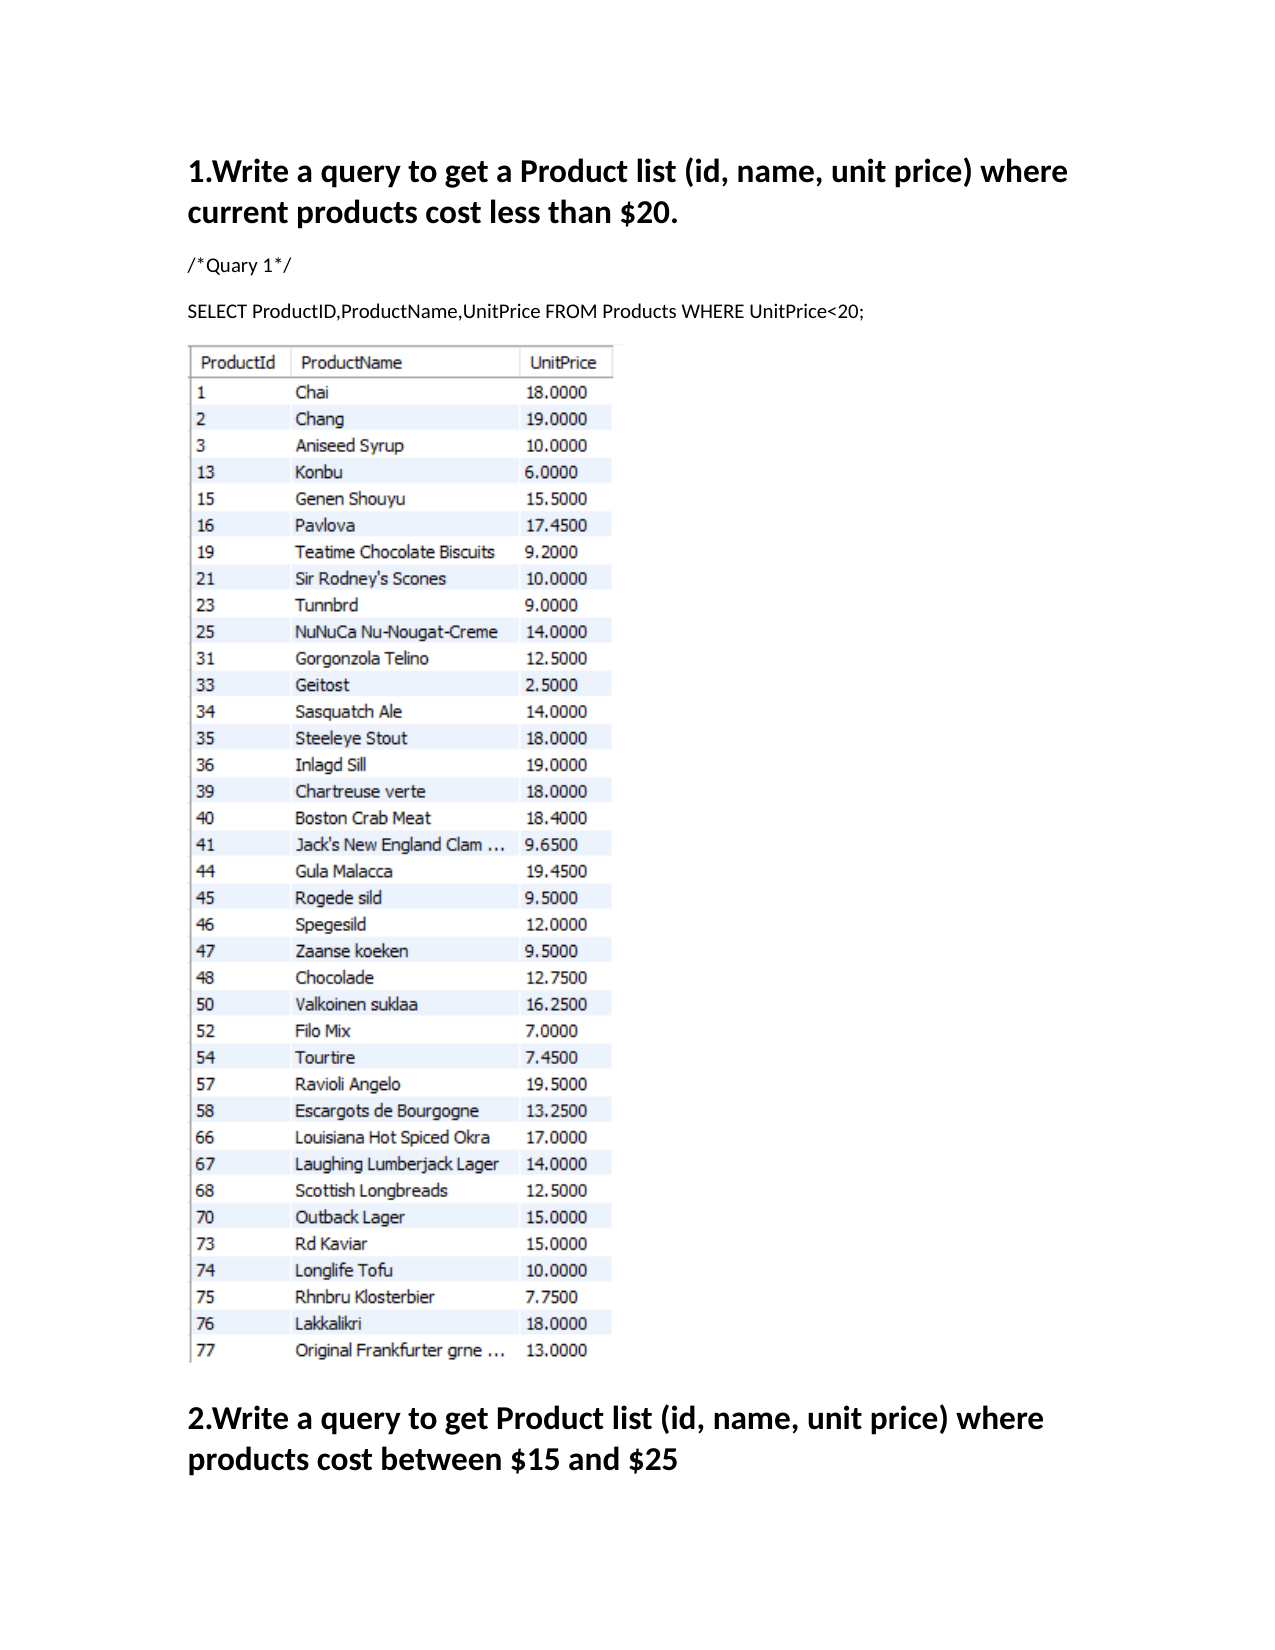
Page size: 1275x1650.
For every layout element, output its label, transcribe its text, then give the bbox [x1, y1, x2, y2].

text 1.Write a query to get a Product list (id, name, unit price) where current products cost less than $20. [187, 150, 1087, 231]
text SELECT ProductID,ProductName,UnitPrice FROM Products WHERE UnitPrice<20; [187, 298, 1087, 324]
text 2.Write a query to get Product list (id, name, unit price) where products cost between $15 and $25 [187, 1397, 1087, 1478]
text /*Quary 1*/ [187, 252, 1087, 278]
